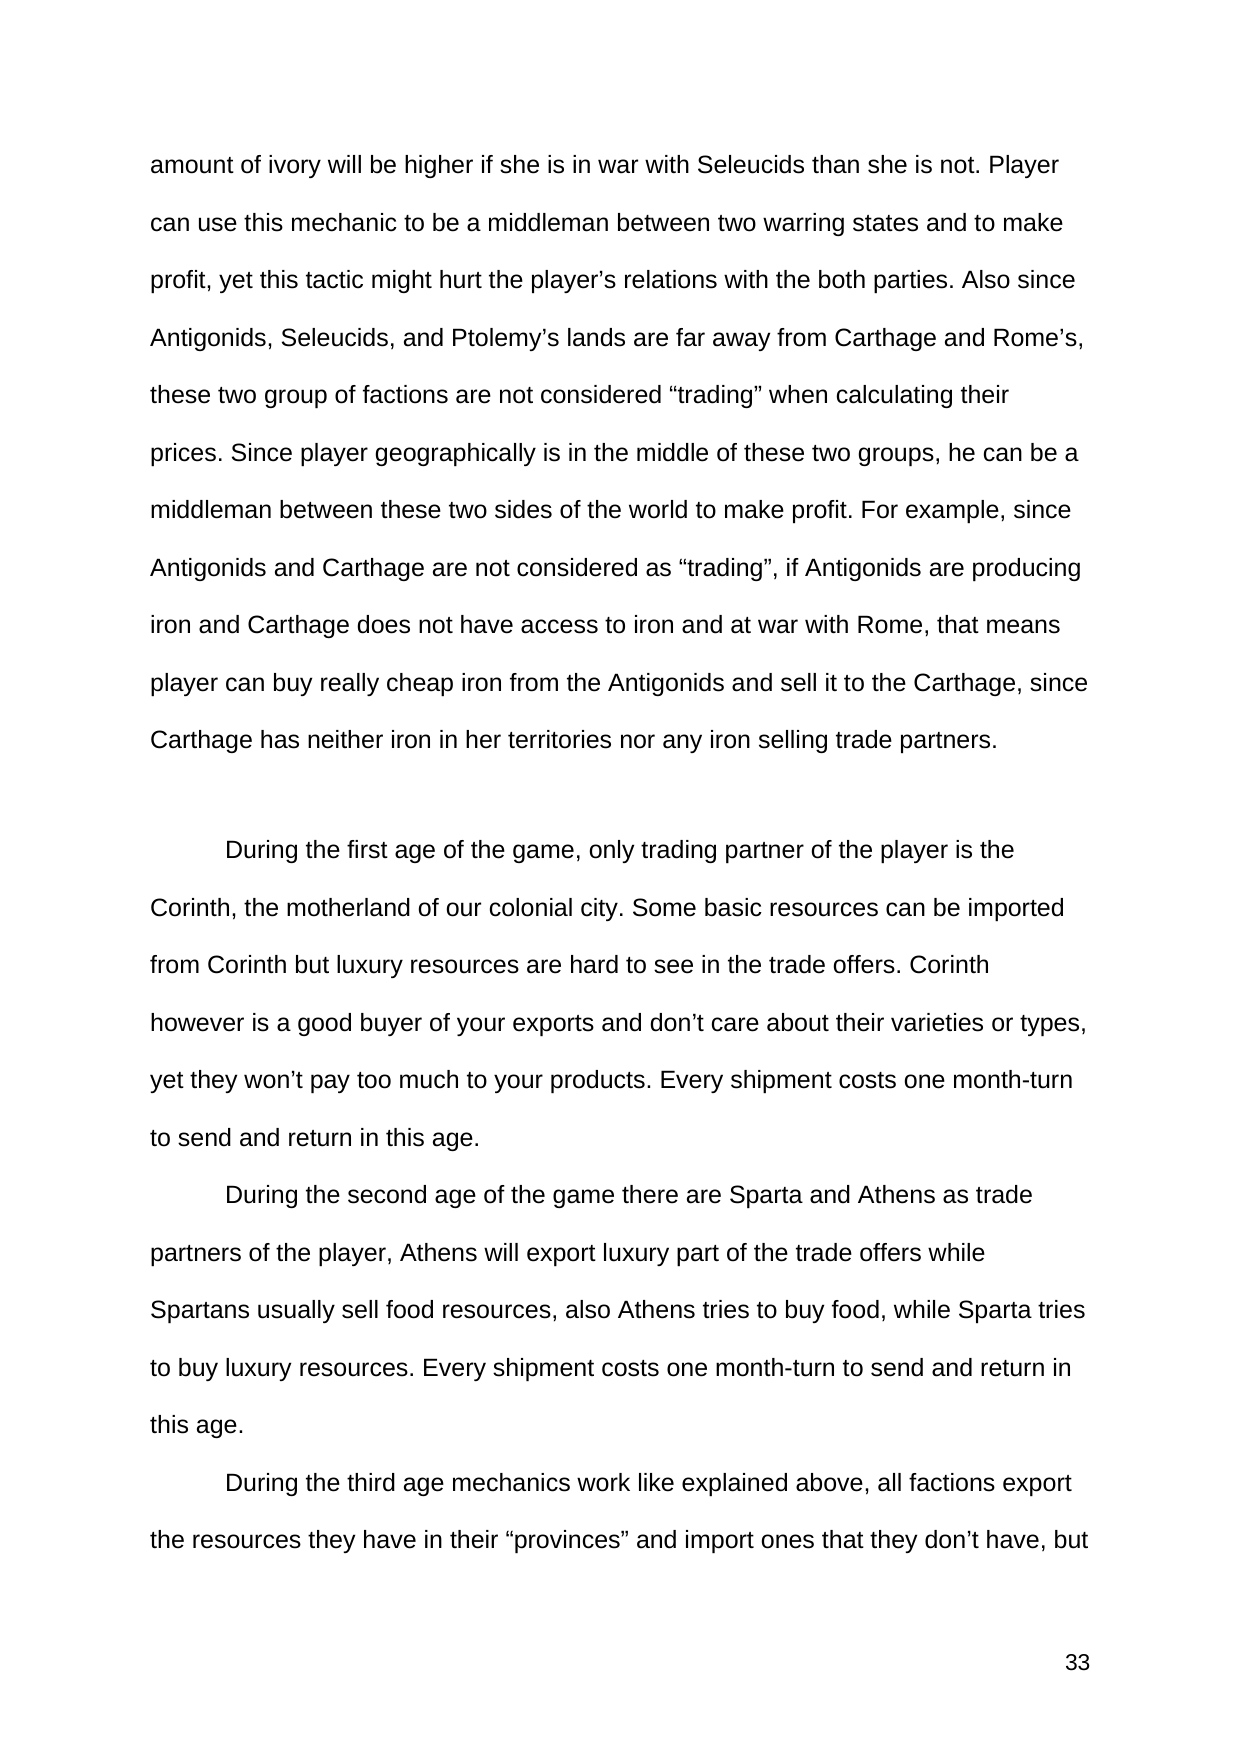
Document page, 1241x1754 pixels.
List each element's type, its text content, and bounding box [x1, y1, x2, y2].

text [150, 1468, 1090, 1554]
text During the first age of the game, only trading partner of the player is the Corinth, the motherland of our colonial city. Some basic resources can be imported from Corinth but luxury resources are hard to see in the trade offers. Corinth however is a good buyer of your exports and don’t care about their varieties or types, yet they won’t pay too much to your products. Every shipment costs one month-turn to send and return in this age. [150, 835, 1090, 1151]
text During the second age of the game there are Sparta and Athens as trade partners of the player, Athens will export luxury part of the trade offers while Spartans usually sell food resources, also Athens tries to buy food, while Sparta tries to buy luxury resources. Every shipment costs one month-turn to send and return in this age. [150, 1180, 1090, 1439]
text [150, 150, 1090, 754]
